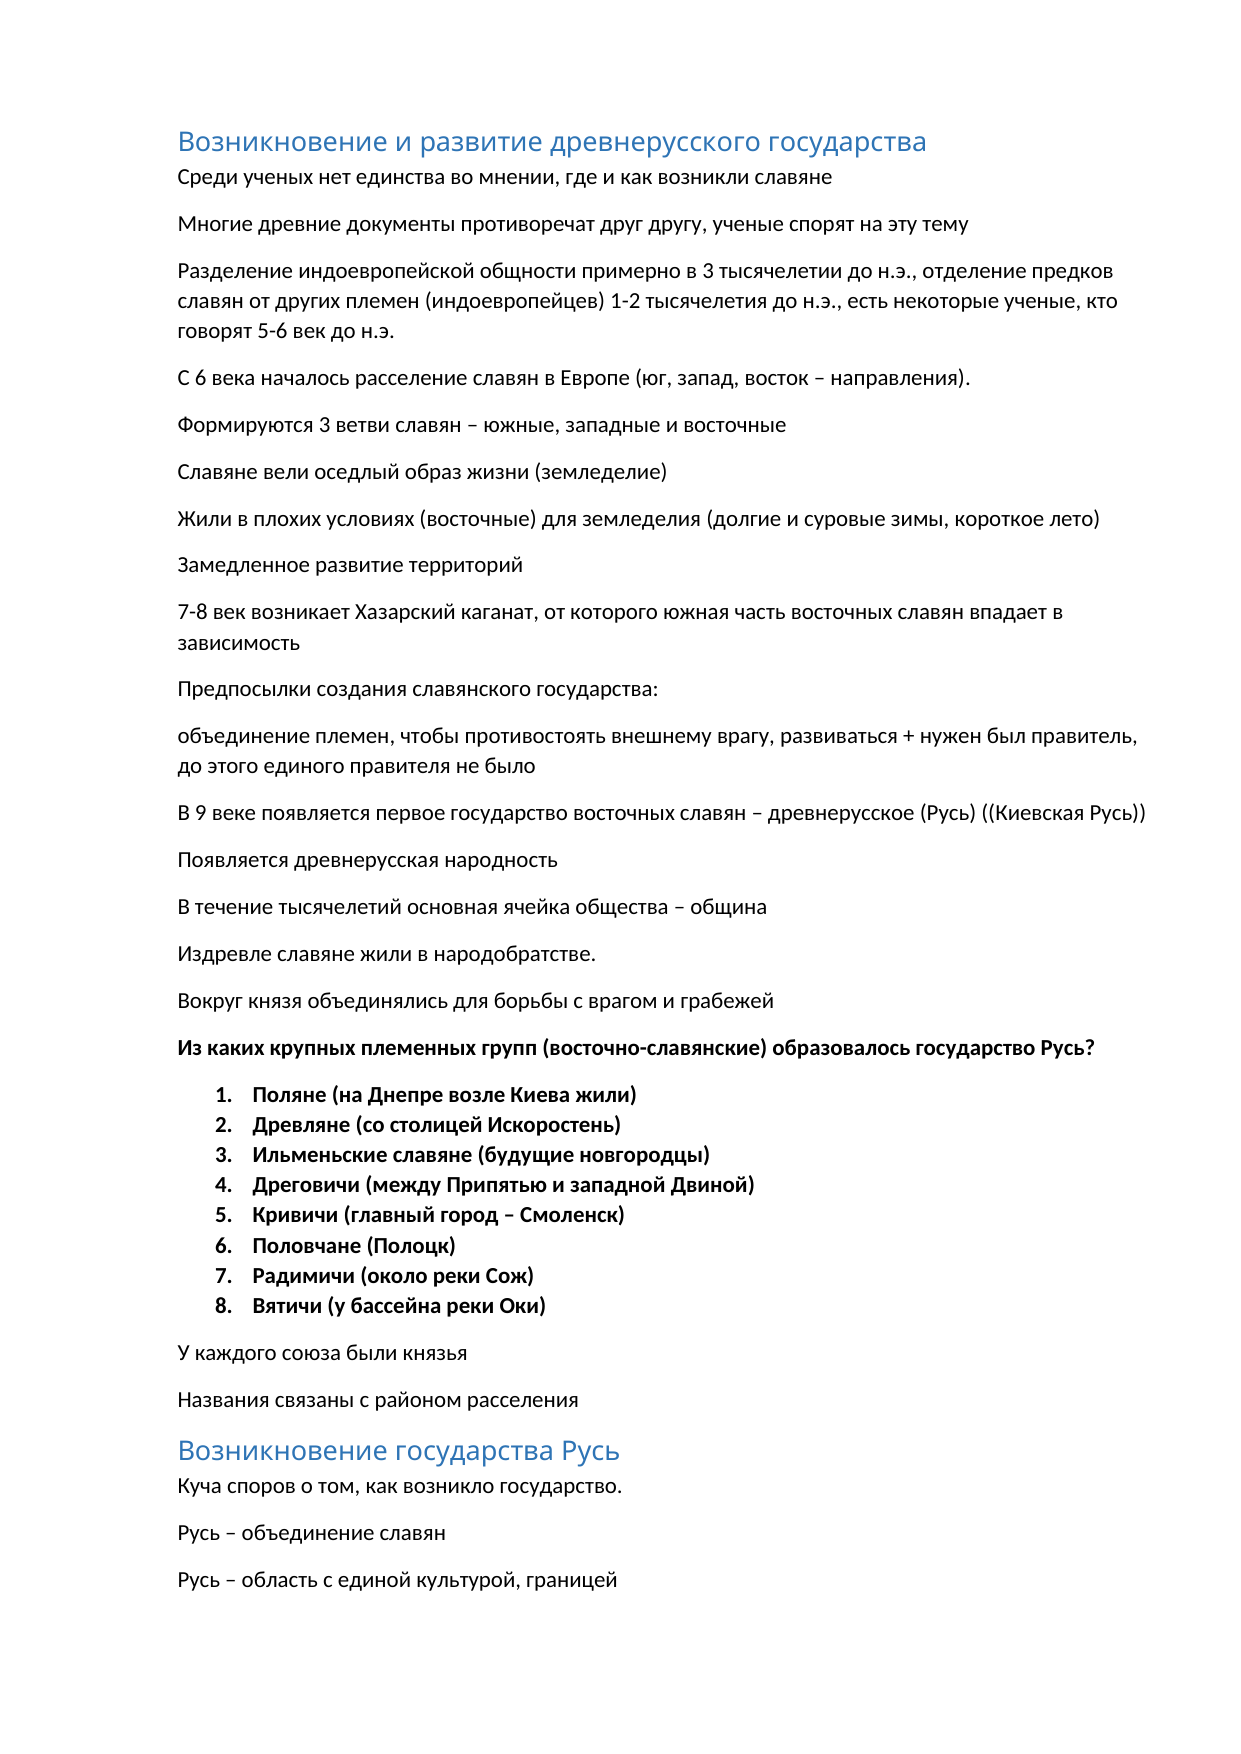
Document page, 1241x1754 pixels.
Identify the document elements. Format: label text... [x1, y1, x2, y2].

text Замедленное развитие территорий [177, 551, 1152, 579]
text Издревле славяне жили в народобратстве. [177, 939, 1152, 967]
text В 9 веке появляется первое государство восточных славян – древнерусское (Русь) ((Киевская Русь)) [177, 798, 1152, 827]
text Среди ученых нет единства во мнении, где и как возникли славяне [177, 162, 1152, 190]
text Русь – область с единой культурой, границей [177, 1565, 1152, 1593]
text Появляется древнерусская народность [177, 845, 1152, 873]
list Древляне (со столицей Искоростень) [215, 1110, 1152, 1138]
text В течение тысячелетий основная ячейка общества – община [177, 892, 1152, 920]
text Славяне вели оседлый образ жизни (земледелие) [177, 457, 1152, 485]
text Предпосылки создания славянского государства: [177, 674, 1152, 703]
list Дреговичи (между Припятью и западной Двиной) [215, 1170, 1152, 1198]
text 7-8 век возникает Хазарский каганат, от которого южная часть восточных славян впадает в зависимость [177, 597, 1152, 656]
text Жили в плохих условиях (восточные) для земледелия (долгие и суровые зимы, короткое лето) [177, 504, 1152, 532]
list Половчане (Полоцк) [215, 1231, 1152, 1259]
text Вокруг князя объединялись для борьбы с врагом и грабежей [177, 986, 1152, 1014]
text Названия связаны с районом расселения [177, 1385, 1152, 1413]
text Русь – объединение славян [177, 1518, 1152, 1547]
list Вятичи (у бассейна реки Оки) [215, 1291, 1152, 1319]
text Куча споров о том, как возникло государство. [177, 1472, 1152, 1500]
subtitle Возникновение и развитие древнерусского государства [177, 122, 1152, 159]
text объединение племен, чтобы противостоять внешнему врагу, развиваться + нужен был правитель, до этого единого правителя не было [177, 721, 1152, 780]
subtitle Возникновение государства Русь [177, 1432, 1152, 1469]
list Ильменьские славяне (будущие новгородцы) [215, 1140, 1152, 1168]
text Многие древние документы противоречат друг другу, ученые спорят на эту тему [177, 209, 1152, 237]
text Из каких крупных племенных групп (восточно-славянские) образовалось государство Русь? [177, 1033, 1152, 1061]
list Радимичи (около реки Сож) [215, 1261, 1152, 1289]
list Кривичи (главный город – Смоленск) [215, 1201, 1152, 1229]
text Разделение индоевропейской общности примерно в 3 тысячелетии до н.э., отделение предков славян от других племен (индоевропейцев) 1-2 тысячелетия до н.э., есть некоторые ученые, кто говорят 5-6 век до н.э. [177, 256, 1152, 344]
text Формируются 3 ветви славян – южные, западные и восточные [177, 410, 1152, 438]
text С 6 века началось расселение славян в Европе (юг, запад, восток – направления). [177, 363, 1152, 391]
text У каждого союза были князья [177, 1338, 1152, 1366]
list Поляне (на Днепре возле Киева жили) [215, 1080, 1152, 1108]
